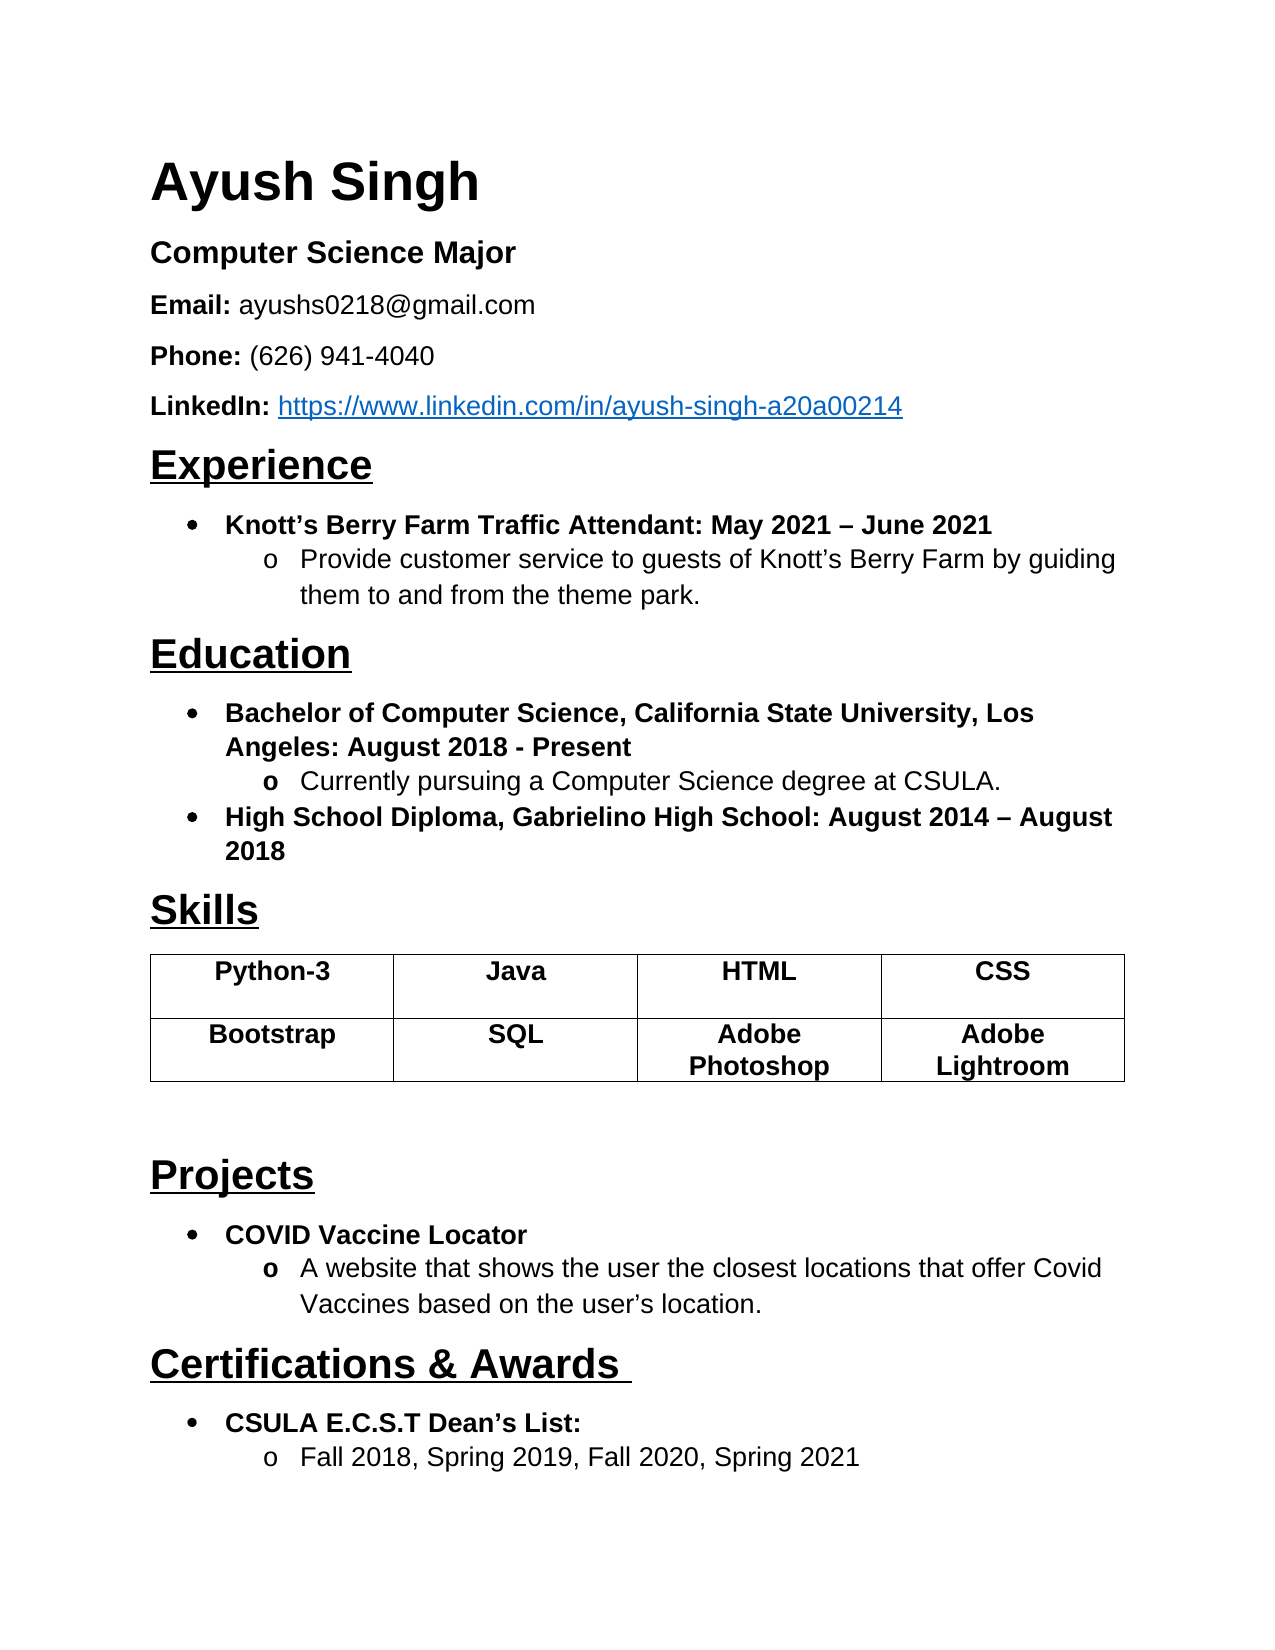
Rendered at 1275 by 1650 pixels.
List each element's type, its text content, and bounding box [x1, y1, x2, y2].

text Skills [150, 886, 1125, 933]
table_cell SQL [394, 1019, 637, 1081]
list Bachelor of Computer Science, California State University, Los Angeles: August 2018 - Present [187, 697, 1125, 763]
list Knott’s Berry Farm Traffic Attendant: May 2021 – June 2021 [187, 509, 1125, 540]
text LinkedIn: https://www.linkedin.com/in/ayush-singh-a20a00214 [150, 390, 1125, 421]
text Email: ayushs0218@gmail.com [150, 289, 1125, 321]
text Projects [150, 1150, 1125, 1198]
text Ayush Singh [150, 150, 1125, 212]
list A website that shows the user the closest locations that offer Covid Vaccines based on the user’s location. [262, 1252, 1125, 1320]
list COVID Vaccine Locator [187, 1219, 1125, 1250]
text Phone: (626) 941-4040 [150, 340, 1125, 371]
table_header Python-3 [151, 955, 393, 1017]
list Fall 2018, Spring 2019, Fall 2020, Spring 2021 [262, 1441, 1125, 1475]
list Currently pursuing a Computer Science degree at CSULA. [262, 765, 1125, 799]
table_header Java [394, 955, 637, 1017]
table_header HTML [638, 955, 881, 1017]
table_cell Adobe Photoshop [638, 1019, 881, 1081]
list High School Diploma, Gabrielino High School: August 2014 – August 2018 [187, 801, 1125, 866]
table_cell Adobe Lightroom [882, 1019, 1124, 1081]
text Experience [150, 441, 1125, 488]
text Certifications & Awards [150, 1339, 1125, 1387]
text Education [150, 629, 1125, 677]
table_header CSS [882, 955, 1124, 1017]
list Provide customer service to guests of Knott’s Berry Farm by guiding them to and from the theme park. [262, 543, 1125, 610]
list CSULA E.C.S.T Dean’s List: [187, 1407, 1125, 1439]
text Computer Science Major [150, 234, 1125, 270]
table_cell Bootstrap [151, 1019, 393, 1081]
